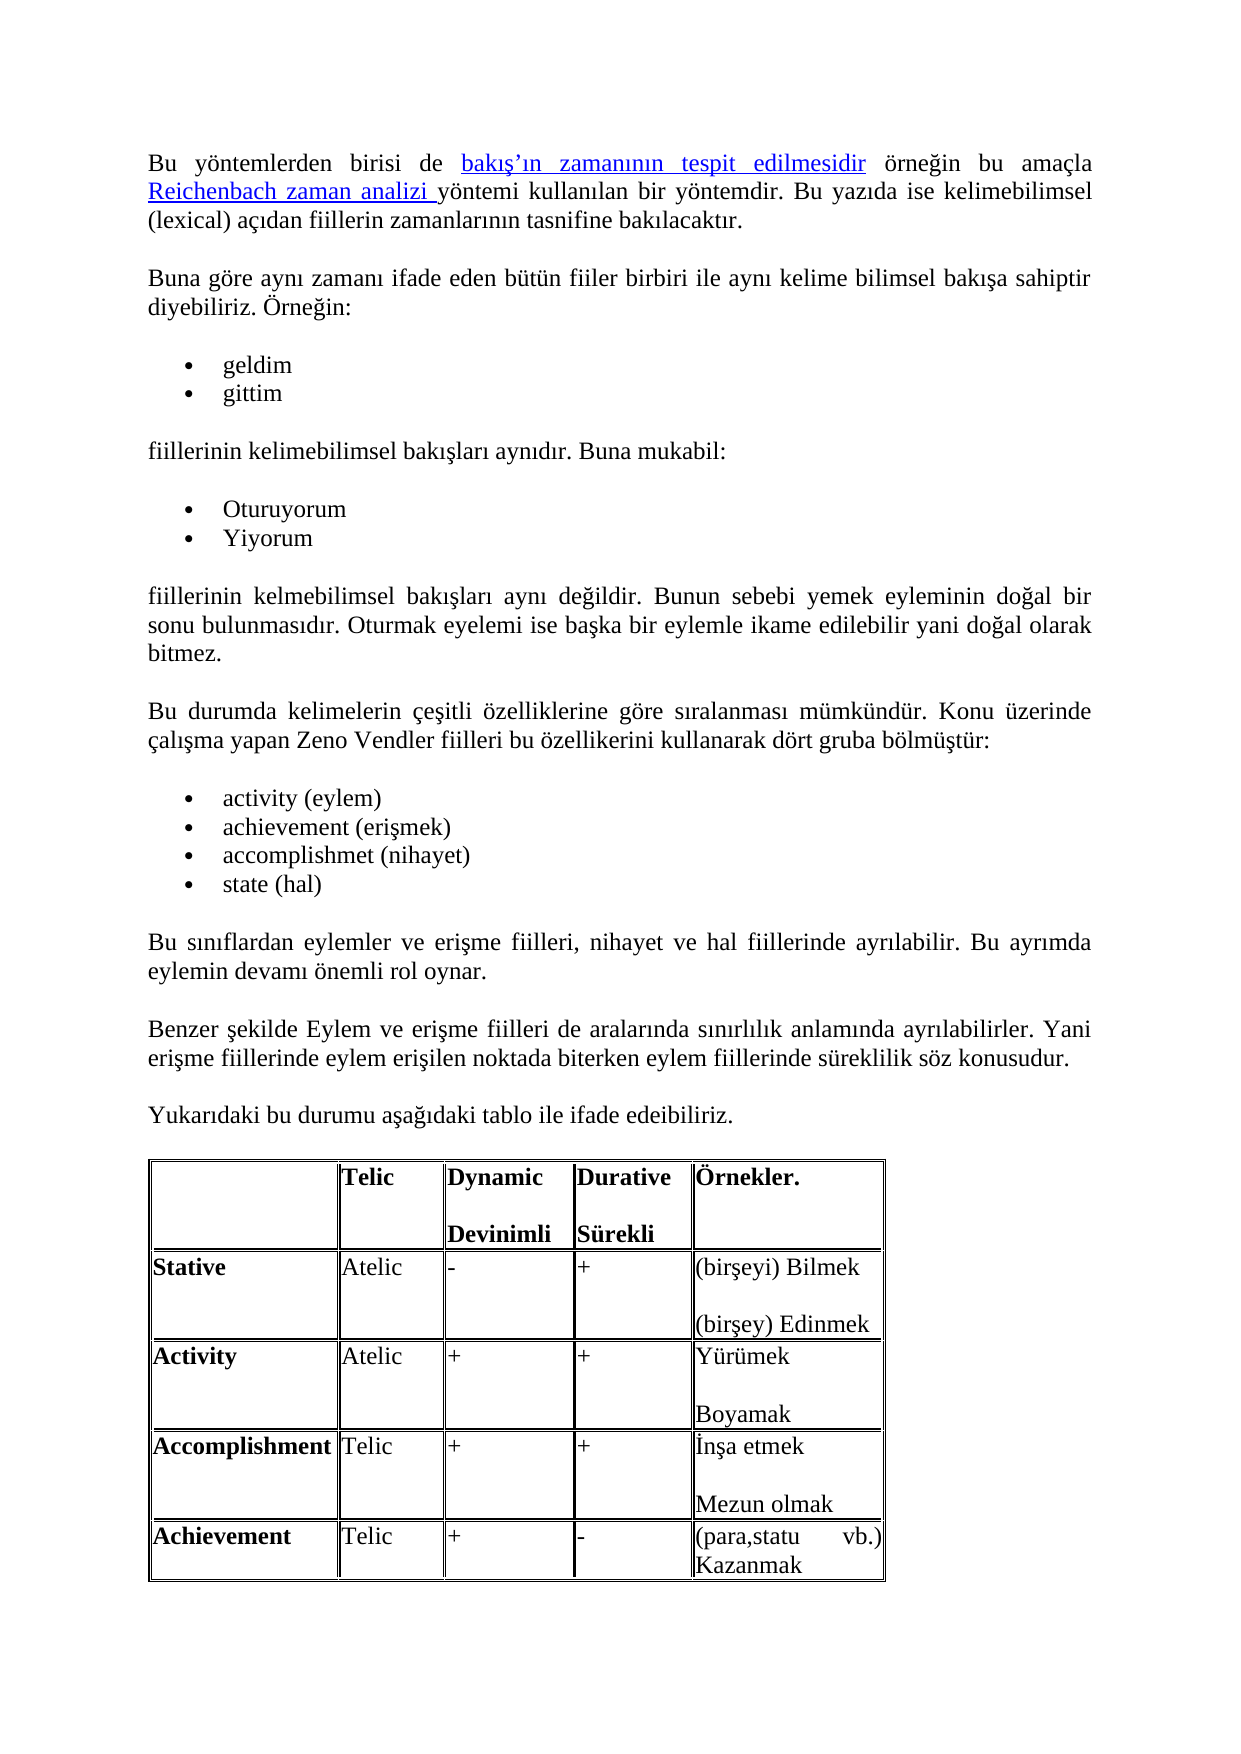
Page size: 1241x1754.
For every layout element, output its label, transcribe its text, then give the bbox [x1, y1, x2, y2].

list state (hal) [185, 869, 1093, 898]
text Buna göre aynı zamanı ifade eden bütün fiiler birbiri ile aynı kelime bilimsel bakışa sahiptir diyebiliriz. Örneğin: [148, 263, 1093, 321]
list accomplishmet (nihayet) [185, 841, 1093, 869]
table_cell + [446, 1432, 573, 1518]
table_cell Stative [152, 1248, 337, 1338]
table_header Dynamic Devinimli [445, 1162, 574, 1248]
table_cell Accomplishment [152, 1428, 337, 1518]
table_cell (para,statu vb.) Kazanmak [693, 1518, 883, 1579]
table_cell Atelic [341, 1252, 443, 1338]
table_cell - [446, 1252, 573, 1338]
text Bu sınıflardan eylemler ve erişme fiilleri, nihayet ve hal fiillerinde ayrılabilir. Bu ayrımda eylemin devamı önemli rol oynar. [148, 927, 1093, 985]
table_cell Telic [341, 1432, 443, 1518]
text Bu yöntemlerden birisi de bakış’ın zamanının tespit edilmesidir örneğin bu amaçla Reichenbach zaman analizi yöntemi kullanılan bir yöntemdir. Bu yazıda ise kelimebilimsel (lexical) açıdan fiillerin zamanlarının tasnifine bakılacaktır. [148, 148, 1093, 234]
list geldim [185, 350, 1093, 378]
table_cell İnşa etmek Mezun olmak [695, 1428, 883, 1518]
table_cell + [576, 1342, 691, 1428]
text Bu durumda kelimelerin çeşitli özelliklerine göre sıralanması mümkündür. Konu üzerinde çalışma yapan Zeno Vendler fiilleri bu özellikerini kullanarak dört gruba bölmüştür: [148, 696, 1093, 754]
table_cell + [446, 1342, 573, 1428]
text Yukarıdaki bu durumu aşağıdaki tablo ile ifade edeibiliriz. [148, 1101, 1093, 1129]
list activity (eylem) [185, 783, 1093, 812]
list gittim [185, 378, 1093, 407]
table_header Durative Sürekli [574, 1160, 693, 1248]
table_cell Atelic [341, 1342, 443, 1428]
table_cell Yürümek Boyamak [695, 1338, 883, 1428]
table_cell Telic [339, 1522, 445, 1579]
text fiillerinin kelimebilimsel bakışları aynıdır. Buna mukabil: [148, 436, 1093, 465]
table_cell - [574, 1518, 693, 1579]
table_header [152, 1160, 339, 1248]
table_header Örnekler. [693, 1162, 883, 1248]
table_cell + [576, 1432, 691, 1518]
list achievement (erişmek) [185, 812, 1093, 841]
table_header Telic [339, 1162, 445, 1248]
table_cell + [445, 1522, 574, 1579]
table_cell (birşeyi) Bilmek (birşey) Edinmek [695, 1248, 883, 1338]
table_cell Achievement [152, 1518, 339, 1579]
table_cell Activity [152, 1338, 337, 1428]
list Yiyorum [185, 523, 1093, 552]
table_cell + [576, 1252, 691, 1338]
text Benzer şekilde Eylem ve erişme fiilleri de aralarında sınırlılık anlamında ayrılabilirler. Yani erişme fiillerinde eylem erişilen noktada biterken eylem fiillerinde süreklilik söz konusudur. [148, 1014, 1093, 1071]
list Oturuyorum [185, 494, 1093, 523]
text fiillerinin kelmebilimsel bakışları aynı değildir. Bunun sebebi yemek eyleminin doğal bir sonu bulunmasıdır. Oturmak eyelemi ise başka bir eylemle ikame edilebilir yani doğal olarak bitmez. [148, 581, 1093, 667]
